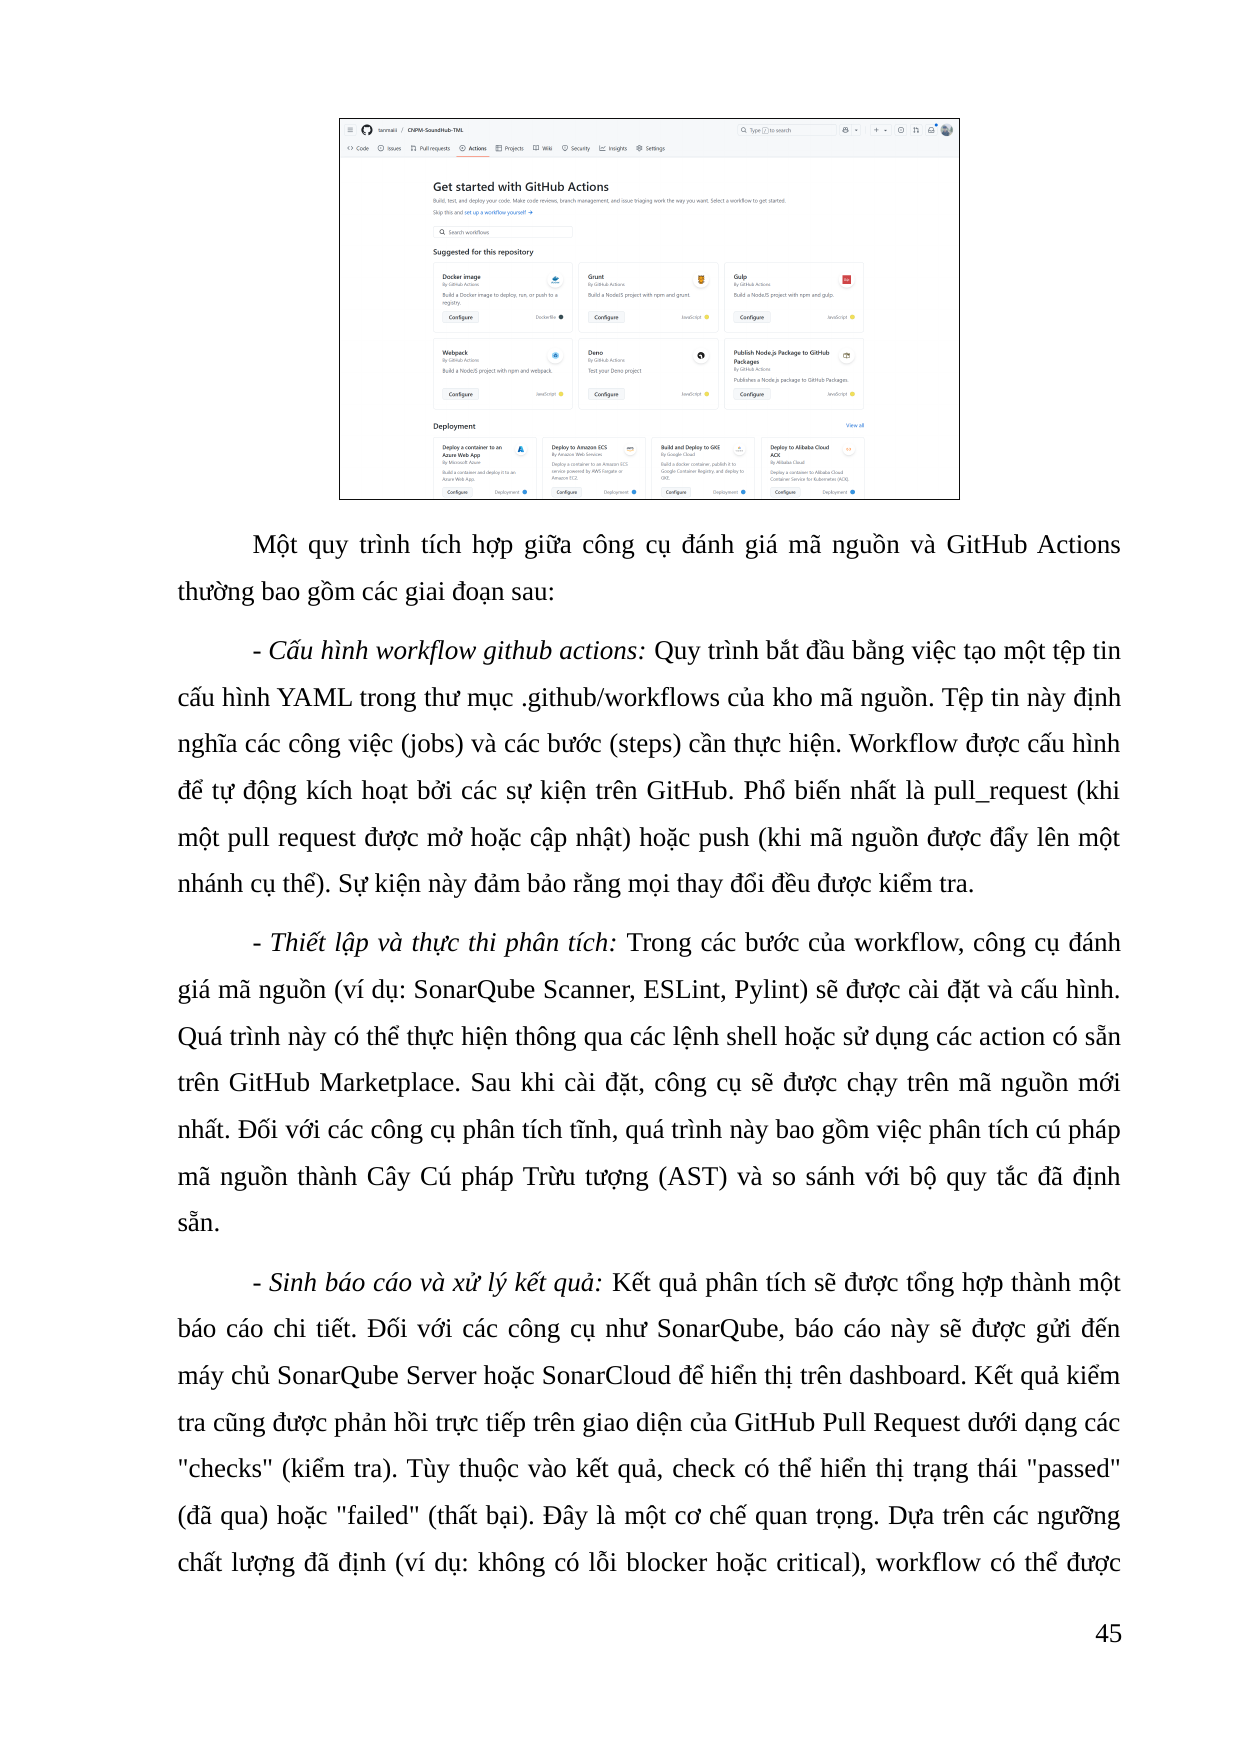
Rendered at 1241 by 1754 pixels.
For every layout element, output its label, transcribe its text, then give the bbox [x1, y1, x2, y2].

text - Cấu hình workflow github actions: Quy trình bắt đầu bằng việc tạo một tệp tin cấu hình YAML trong thư mục .github/workflows của kho mã nguồn. Tệp tin này định nghĩa các công việc (jobs) và các bước (steps) cần thực hiện. Workflow được cấu hình để tự động kích hoạt bởi các sự kiện trên GitHub. Phổ biến nhất là pull_request (khi một pull request được mở hoặc cập nhật) hoặc push (khi mã nguồn được đẩy lên một nhánh cụ thể). Sự kiện này đảm bảo rằng mọi thay đổi đều được kiểm tra. [177, 634, 1122, 898]
text Một quy trình tích hợp giữa công cụ đánh giá mã nguồn và GitHub Actions thường bao gồm các giai đoạn sau: [177, 528, 1122, 606]
text - Thiết lập và thực thi phân tích: Trong các bước của workflow, công cụ đánh giá mã nguồn (ví dụ: SonarQube Scanner, ESLint, Pylint) sẽ được cài đặt và cấu hình. Quá trình này có thể thực hiện thông qua các lệnh shell hoặc sử dụng các action có sẵn trên GitHub Marketplace. Sau khi cài đặt, công cụ sẽ được chạy trên mã nguồn mới nhất. Đối với các công cụ phân tích tĩnh, quá trình này bao gồm việc phân tích cú pháp mã nguồn thành Cây Cú pháp Trừu tượng (AST) và so sánh với bộ quy tắc đã định sẵn. [177, 926, 1122, 1238]
picture [340, 119, 959, 499]
